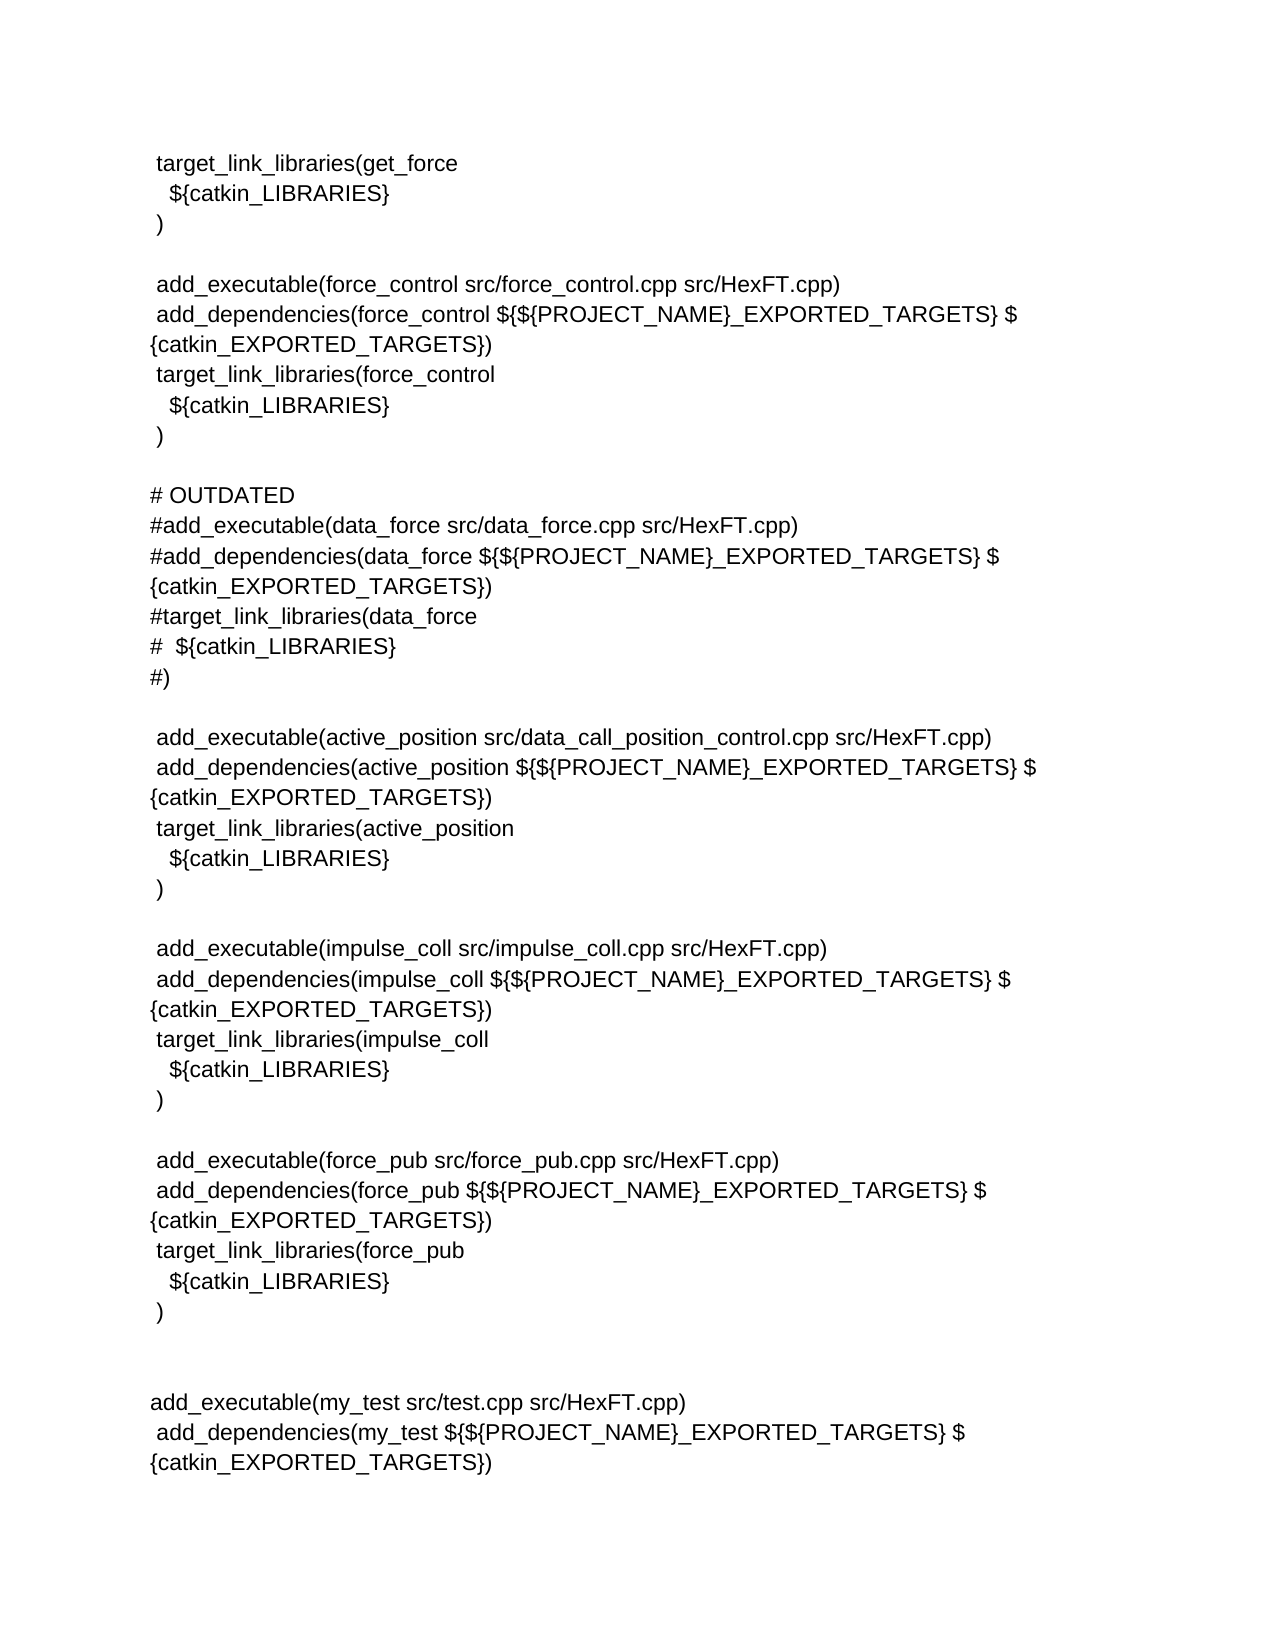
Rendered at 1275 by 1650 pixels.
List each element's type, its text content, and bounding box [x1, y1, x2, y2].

text # OUTDATED [150, 482, 1125, 509]
text #add_executable(data_force src/data_force.cpp src/HexFT.cpp) [150, 512, 1125, 539]
text ${catkin_LIBRARIES} [150, 1268, 1125, 1294]
text ) [150, 875, 1125, 901]
text target_link_libraries(active_position [150, 814, 1125, 841]
text target_link_libraries(force_control [150, 361, 1125, 388]
text ${catkin_LIBRARIES} [150, 1056, 1125, 1083]
text # ${catkin_LIBRARIES} [150, 633, 1125, 660]
text add_executable(force_pub src/force_pub.cpp src/HexFT.cpp) [150, 1147, 1125, 1173]
text ${catkin_LIBRARIES} [150, 392, 1125, 418]
text add_dependencies(force_pub ${${PROJECT_NAME}_EXPORTED_TARGETS} ${catkin_EXPORTED_TARGETS}) [150, 1177, 1125, 1234]
text add_dependencies(force_control ${${PROJECT_NAME}_EXPORTED_TARGETS} ${catkin_EXPORTED_TARGETS}) [150, 301, 1125, 358]
text add_dependencies(my_test ${${PROJECT_NAME}_EXPORTED_TARGETS} ${catkin_EXPORTED_TARGETS}) [150, 1419, 1125, 1475]
text ) [150, 1086, 1125, 1113]
text add_executable(my_test src/test.cpp src/HexFT.cpp) [150, 1388, 1125, 1415]
text target_link_libraries(impulse_coll [150, 1026, 1125, 1052]
text target_link_libraries(get_force [150, 150, 1125, 176]
text ) [150, 422, 1125, 448]
text add_executable(force_control src/force_control.cpp src/HexFT.cpp) [150, 271, 1125, 297]
text ${catkin_LIBRARIES} [150, 845, 1125, 871]
text #target_link_libraries(data_force [150, 603, 1125, 629]
text #add_dependencies(data_force ${${PROJECT_NAME}_EXPORTED_TARGETS} ${catkin_EXPORTED_TARGETS}) [150, 543, 1125, 599]
text add_executable(active_position src/data_call_position_control.cpp src/HexFT.cpp) [150, 724, 1125, 750]
text ) [150, 1298, 1125, 1324]
text add_dependencies(impulse_coll ${${PROJECT_NAME}_EXPORTED_TARGETS} ${catkin_EXPORTED_TARGETS}) [150, 966, 1125, 1022]
text target_link_libraries(force_pub [150, 1237, 1125, 1264]
text ) [150, 210, 1125, 237]
text add_dependencies(active_position ${${PROJECT_NAME}_EXPORTED_TARGETS} ${catkin_EXPORTED_TARGETS}) [150, 754, 1125, 811]
text #) [150, 663, 1125, 690]
text ${catkin_LIBRARIES} [150, 180, 1125, 207]
text add_executable(impulse_coll src/impulse_coll.cpp src/HexFT.cpp) [150, 935, 1125, 962]
